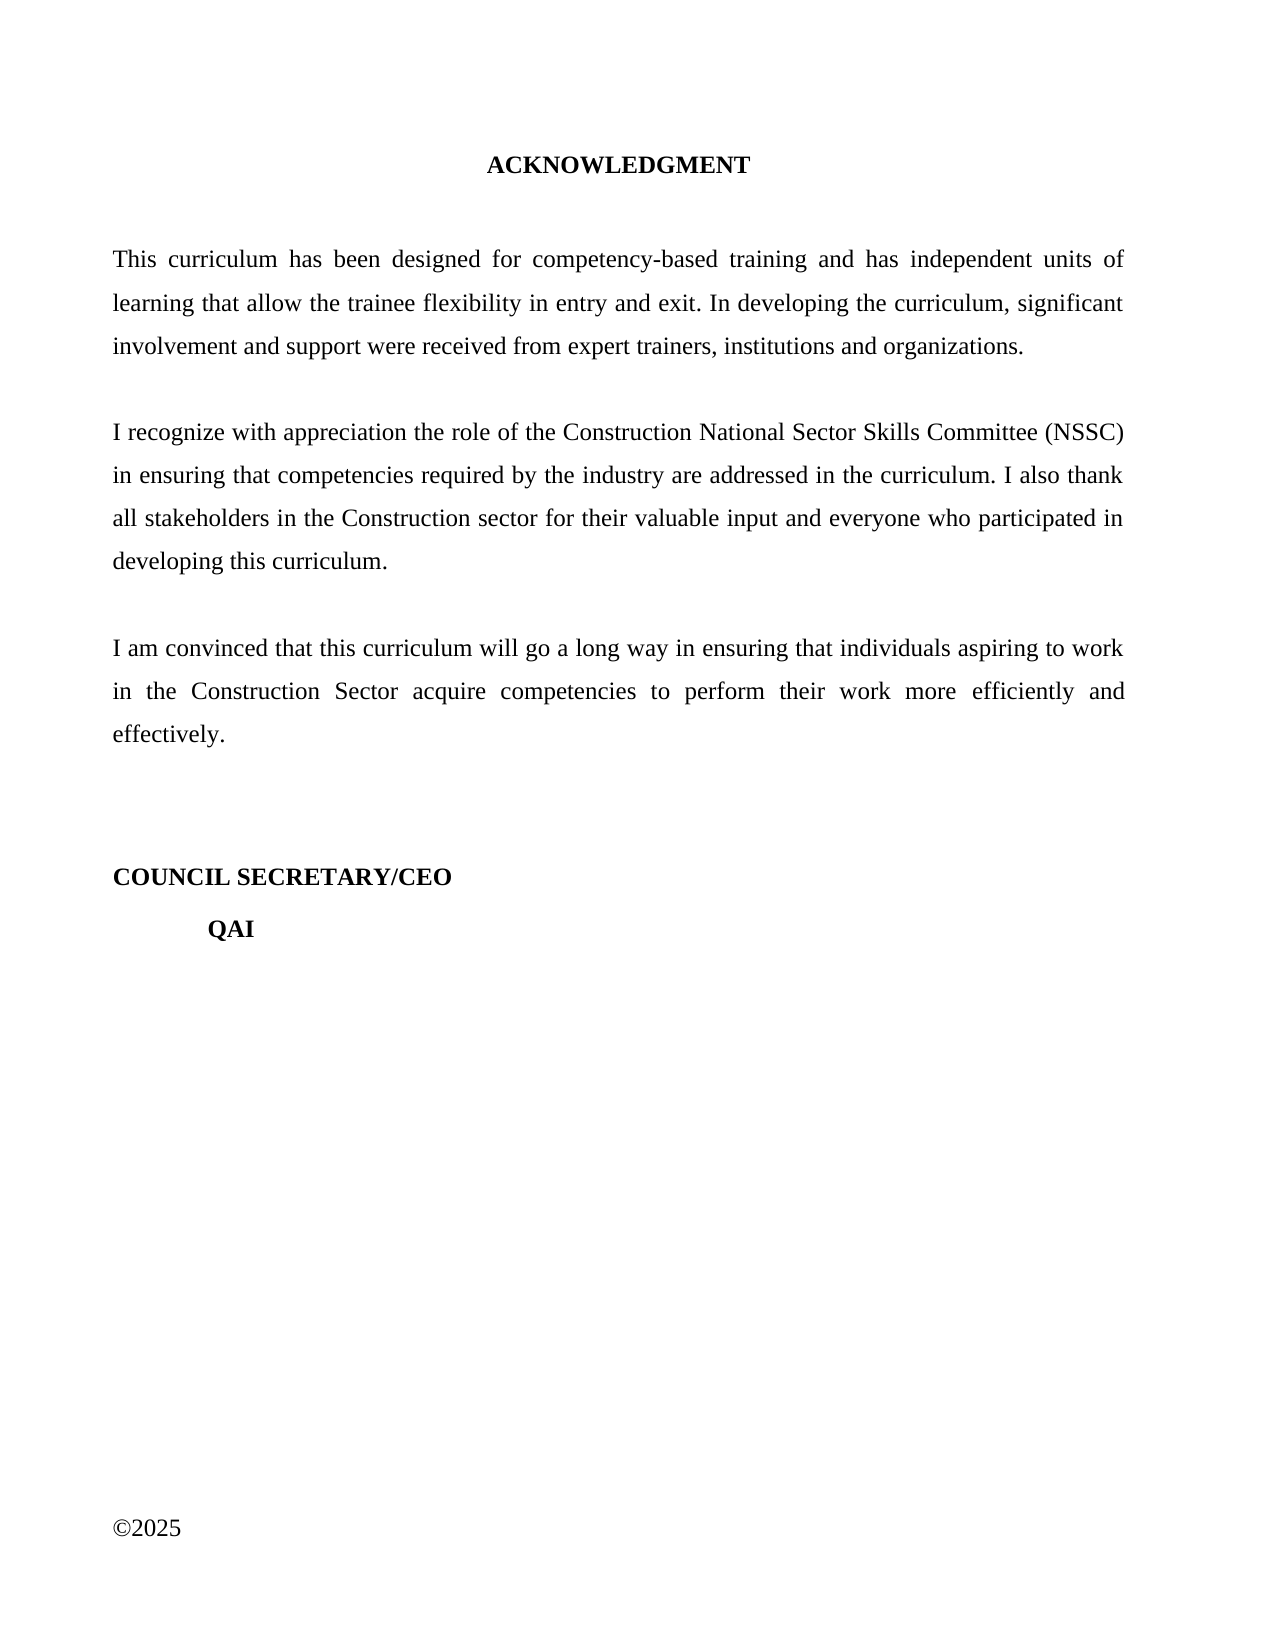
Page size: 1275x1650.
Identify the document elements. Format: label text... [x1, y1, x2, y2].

text COUNCIL SECRETARY/CEO [113, 862, 1125, 891]
text I recognize with appreciation the role of the Construction National Sector Skills Committee (NSSC) in ensuring that competencies required by the industry are addressed in the curriculum. I also thank all stakeholders in the Construction sector for their valuable input and everyone who participated in developing this curriculum. [112, 417, 1125, 575]
text This curriculum has been designed for competency-based training and has independent units of learning that allow the trainee flexibility in entry and exit. In developing the curriculum, significant involvement and support were received from expert trainers, institutions and organizations. [112, 244, 1125, 359]
text I am convinced that this curriculum will go a long way in ensuring that individuals aspiring to work in the Construction Sector acquire competencies to perform their work more efficiently and effectively. [112, 633, 1125, 748]
text ACKNOWLEDGMENT [112, 150, 1125, 179]
text QAI [207, 914, 1125, 943]
